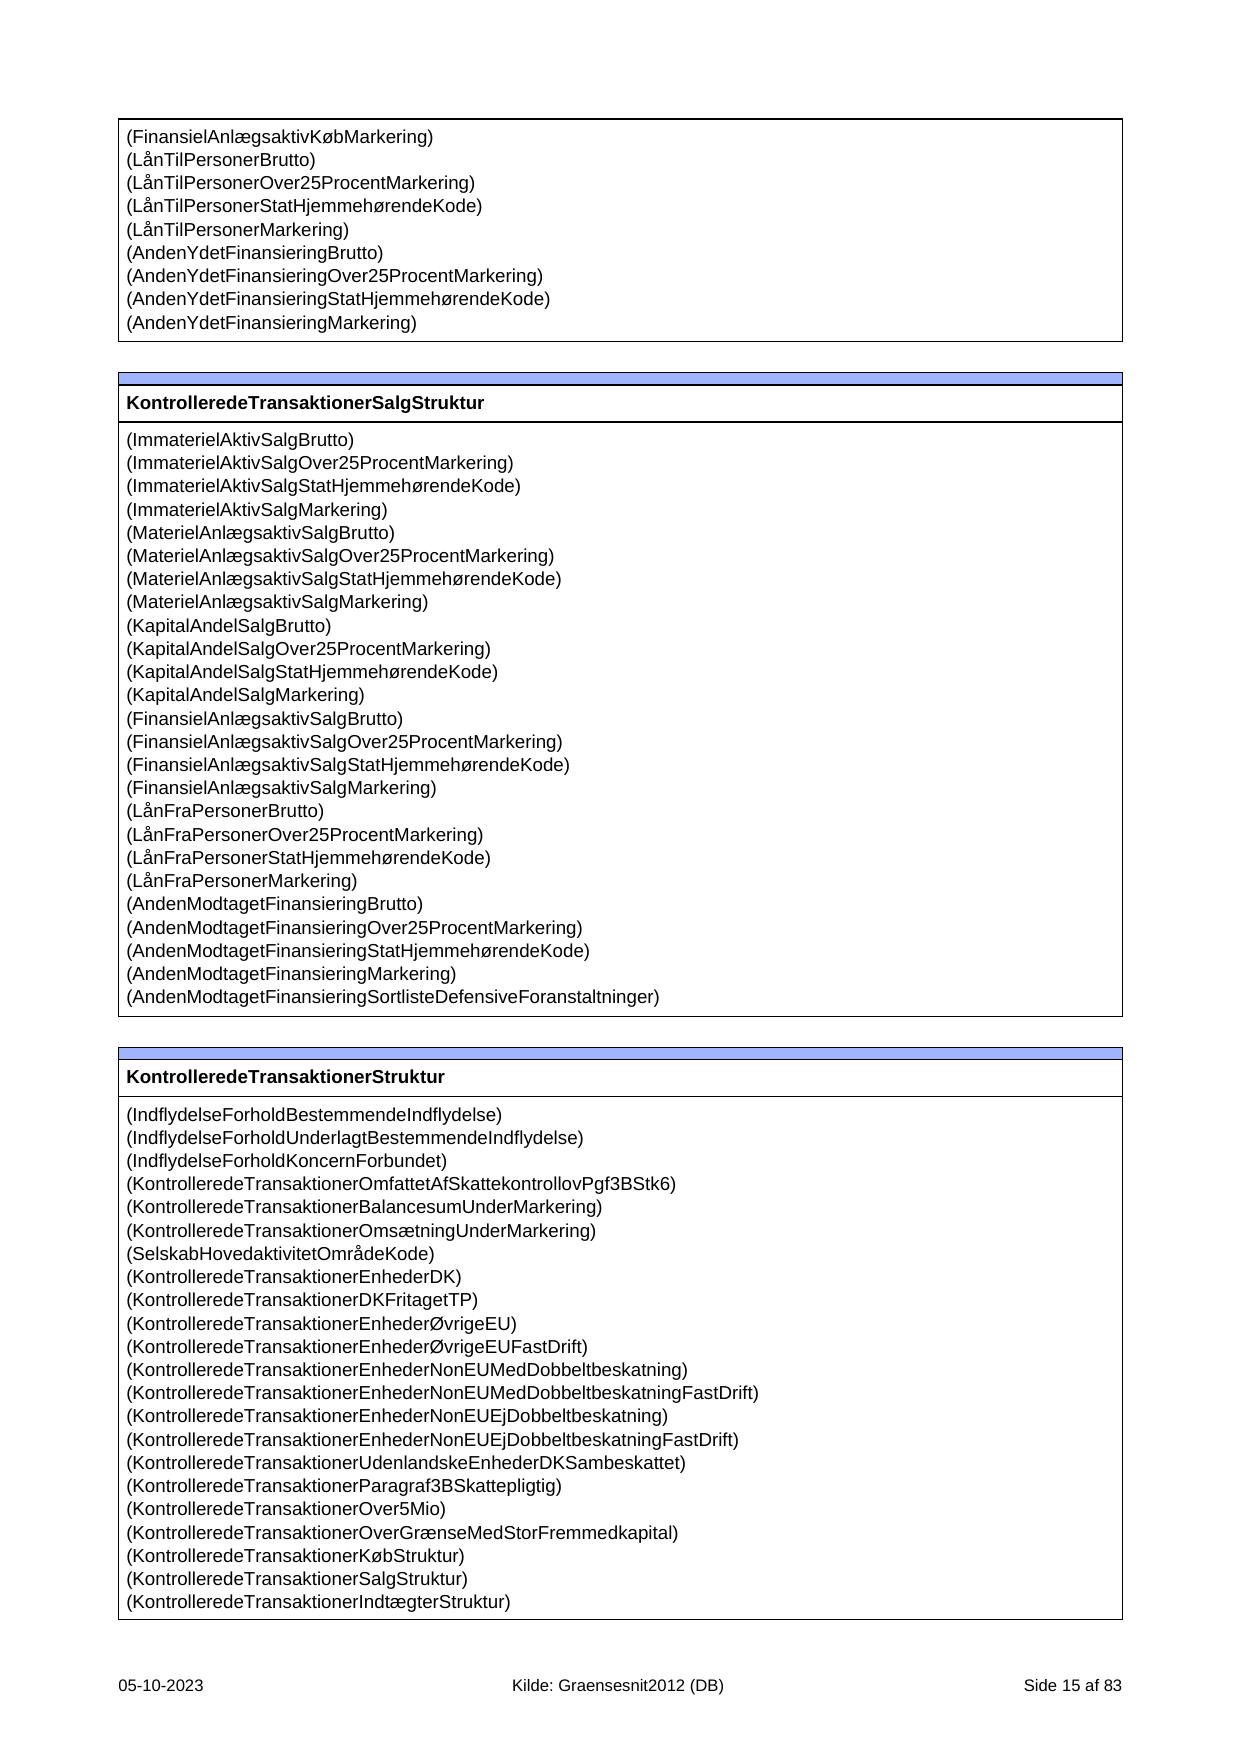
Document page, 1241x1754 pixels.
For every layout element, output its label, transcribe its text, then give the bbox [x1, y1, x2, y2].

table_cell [119, 1097, 1122, 1619]
table_cell KontrolleredeTransaktionerSalgStruktur [119, 386, 1122, 421]
table_cell (ImmaterielAktivSalgBrutto) (ImmaterielAktivSalgOver25ProcentMarkering) (ImmaterielAktivSalgStatHjemmehørendeKode) (ImmaterielAktivSalgMarkering) (MaterielAnlægsaktivSalgBrutto) (MaterielAnlægsaktivSalgOver25ProcentMarkering) (MaterielAnlægsaktivSalgStatHjemmehørendeKode) (MaterielAnlægsaktivSalgMarkering) (KapitalAndelSalgBrutto) (KapitalAndelSalgOver25ProcentMarkering) (KapitalAndelSalgStatHjemmehørendeKode) (KapitalAndelSalgMarkering) (FinansielAnlægsaktivSalgBrutto) (FinansielAnlægsaktivSalgOver25ProcentMarkering) (FinansielAnlægsaktivSalgStatHjemmehørendeKode) (FinansielAnlægsaktivSalgMarkering) (LånFraPersonerBrutto) (LånFraPersonerOver25ProcentMarkering) (LånFraPersonerStatHjemmehørendeKode) (LånFraPersonerMarkering) (AndenModtagetFinansieringBrutto) (AndenModtagetFinansieringOver25ProcentMarkering) (AndenModtagetFinansieringStatHjemmehørendeKode) (AndenModtagetFinansieringMarkering) (AndenModtagetFinansieringSortlisteDefensiveForanstaltninger) [119, 423, 1122, 1016]
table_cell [119, 120, 1122, 341]
table_header [119, 373, 1122, 384]
table_cell KontrolleredeTransaktionerStruktur [119, 1060, 1122, 1096]
table_header [119, 1048, 1122, 1059]
